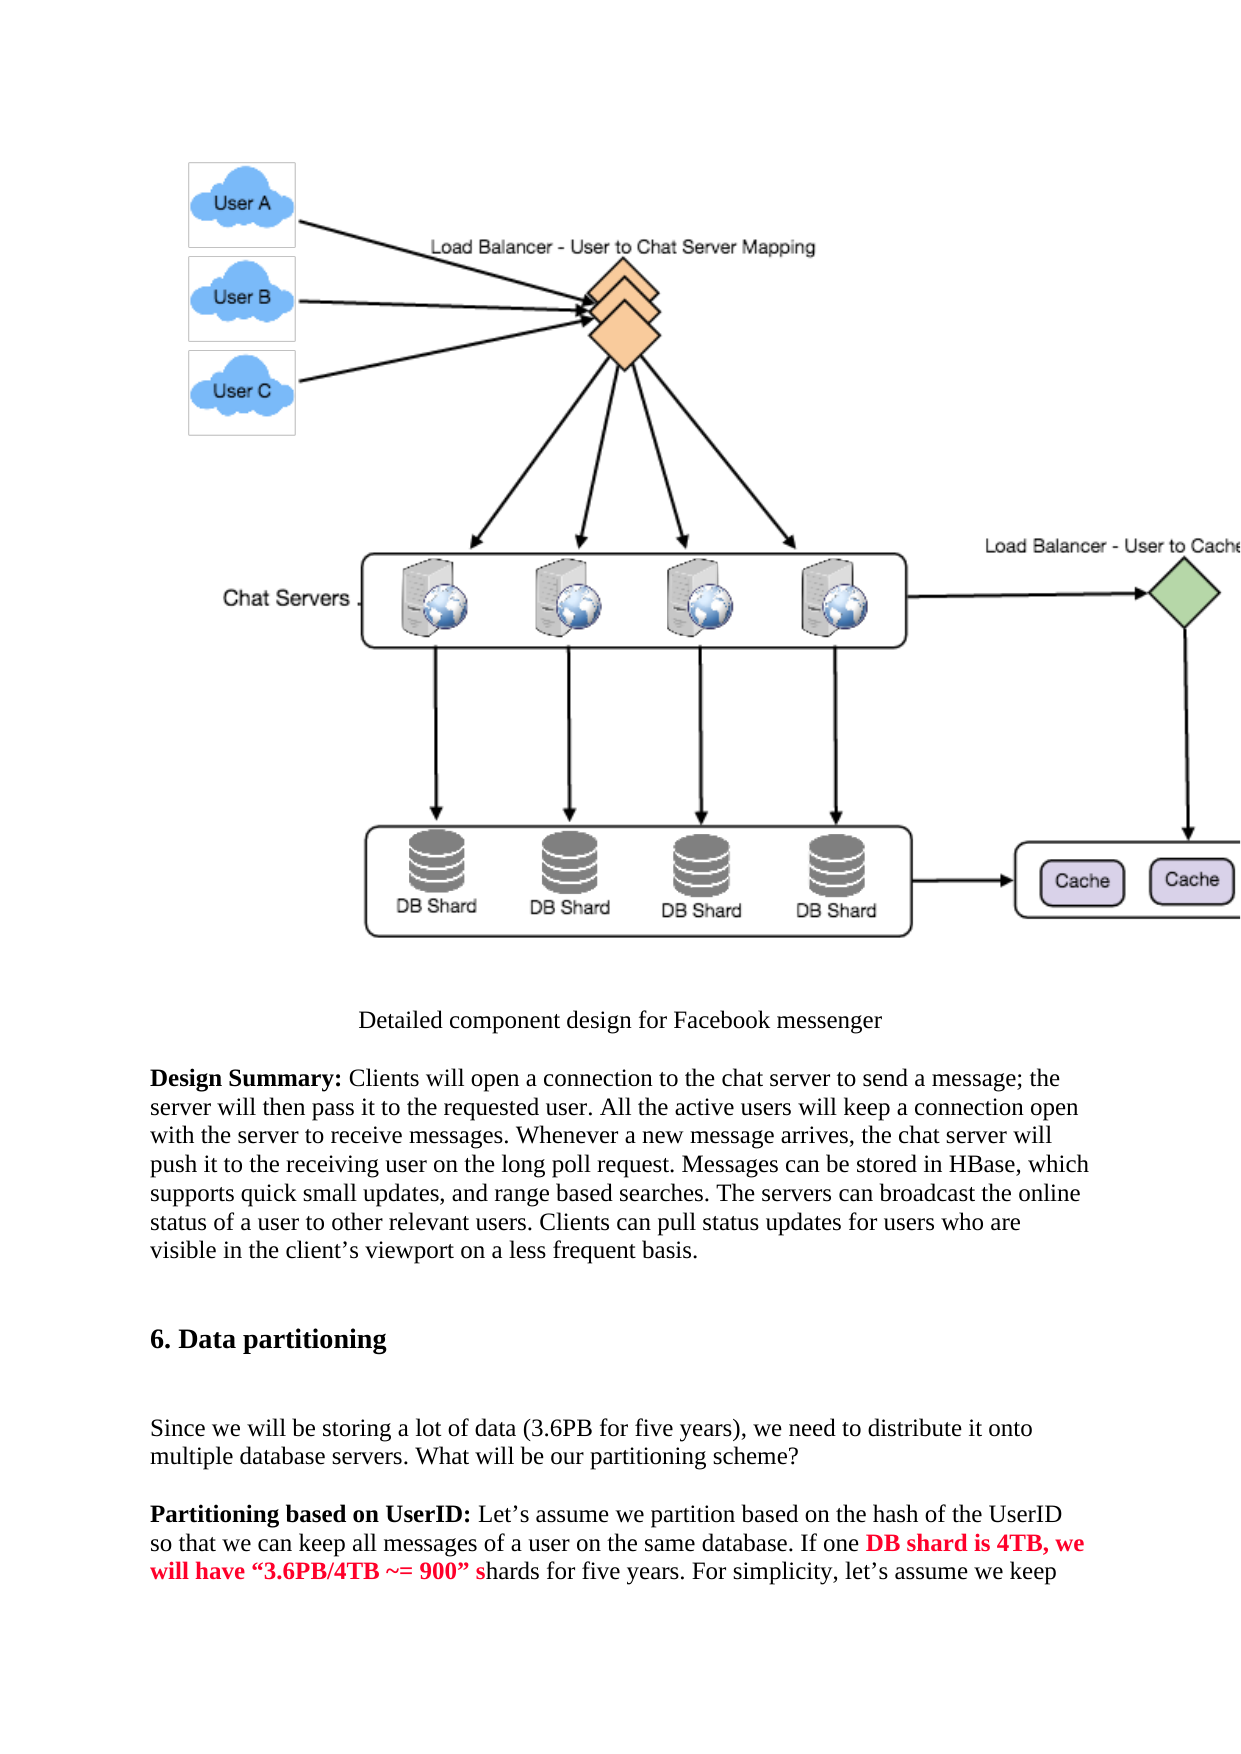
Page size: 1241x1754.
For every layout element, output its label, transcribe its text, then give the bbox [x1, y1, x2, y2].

picture [150, 150, 1241, 977]
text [150, 1499, 1090, 1585]
text Design Summary: Clients will open a connection to the chat server to send a message; the server will then pass it to the requested user. All the active users will keep a connection open with the server to receive messages. Whenever a new message arrives, the chat server will push it to the receiving user on the long poll request. Messages can be stored in HBase, which supports quick small updates, and range based searches. The servers can broadcast the online status of a user to other relevant users. Clients can pull status updates for users who are visible in the client’s viewport on a less frequent basis. [150, 1063, 1090, 1264]
text Since we will be storing a lot of data (3.6PB for five years), we need to distribute it onto multiple database servers. What will be our partitioning scheme? [150, 1413, 1090, 1470]
text 6. Data partitioning [150, 1322, 1090, 1355]
text Detailed component design for Facebook messenger [150, 1006, 1090, 1034]
